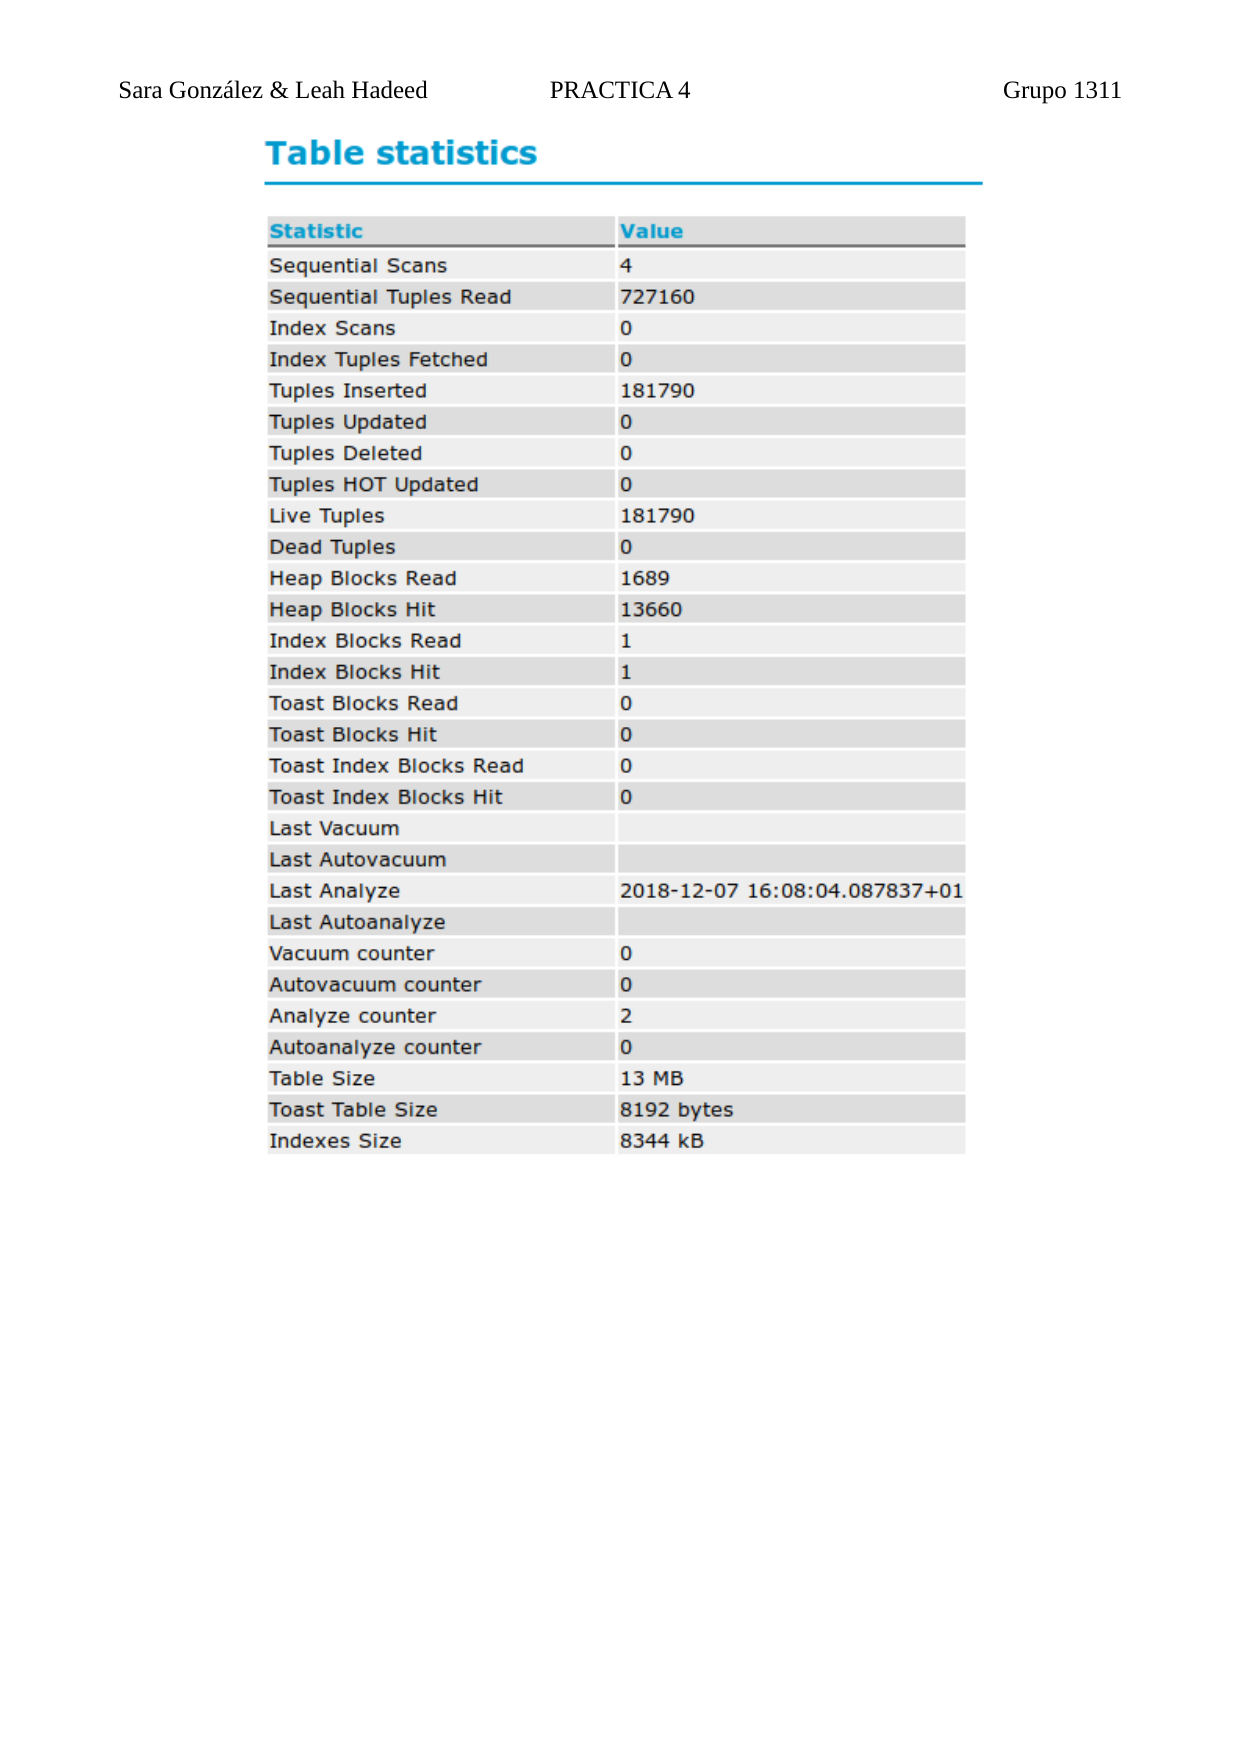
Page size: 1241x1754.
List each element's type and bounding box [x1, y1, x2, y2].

picture [257, 118, 983, 1159]
